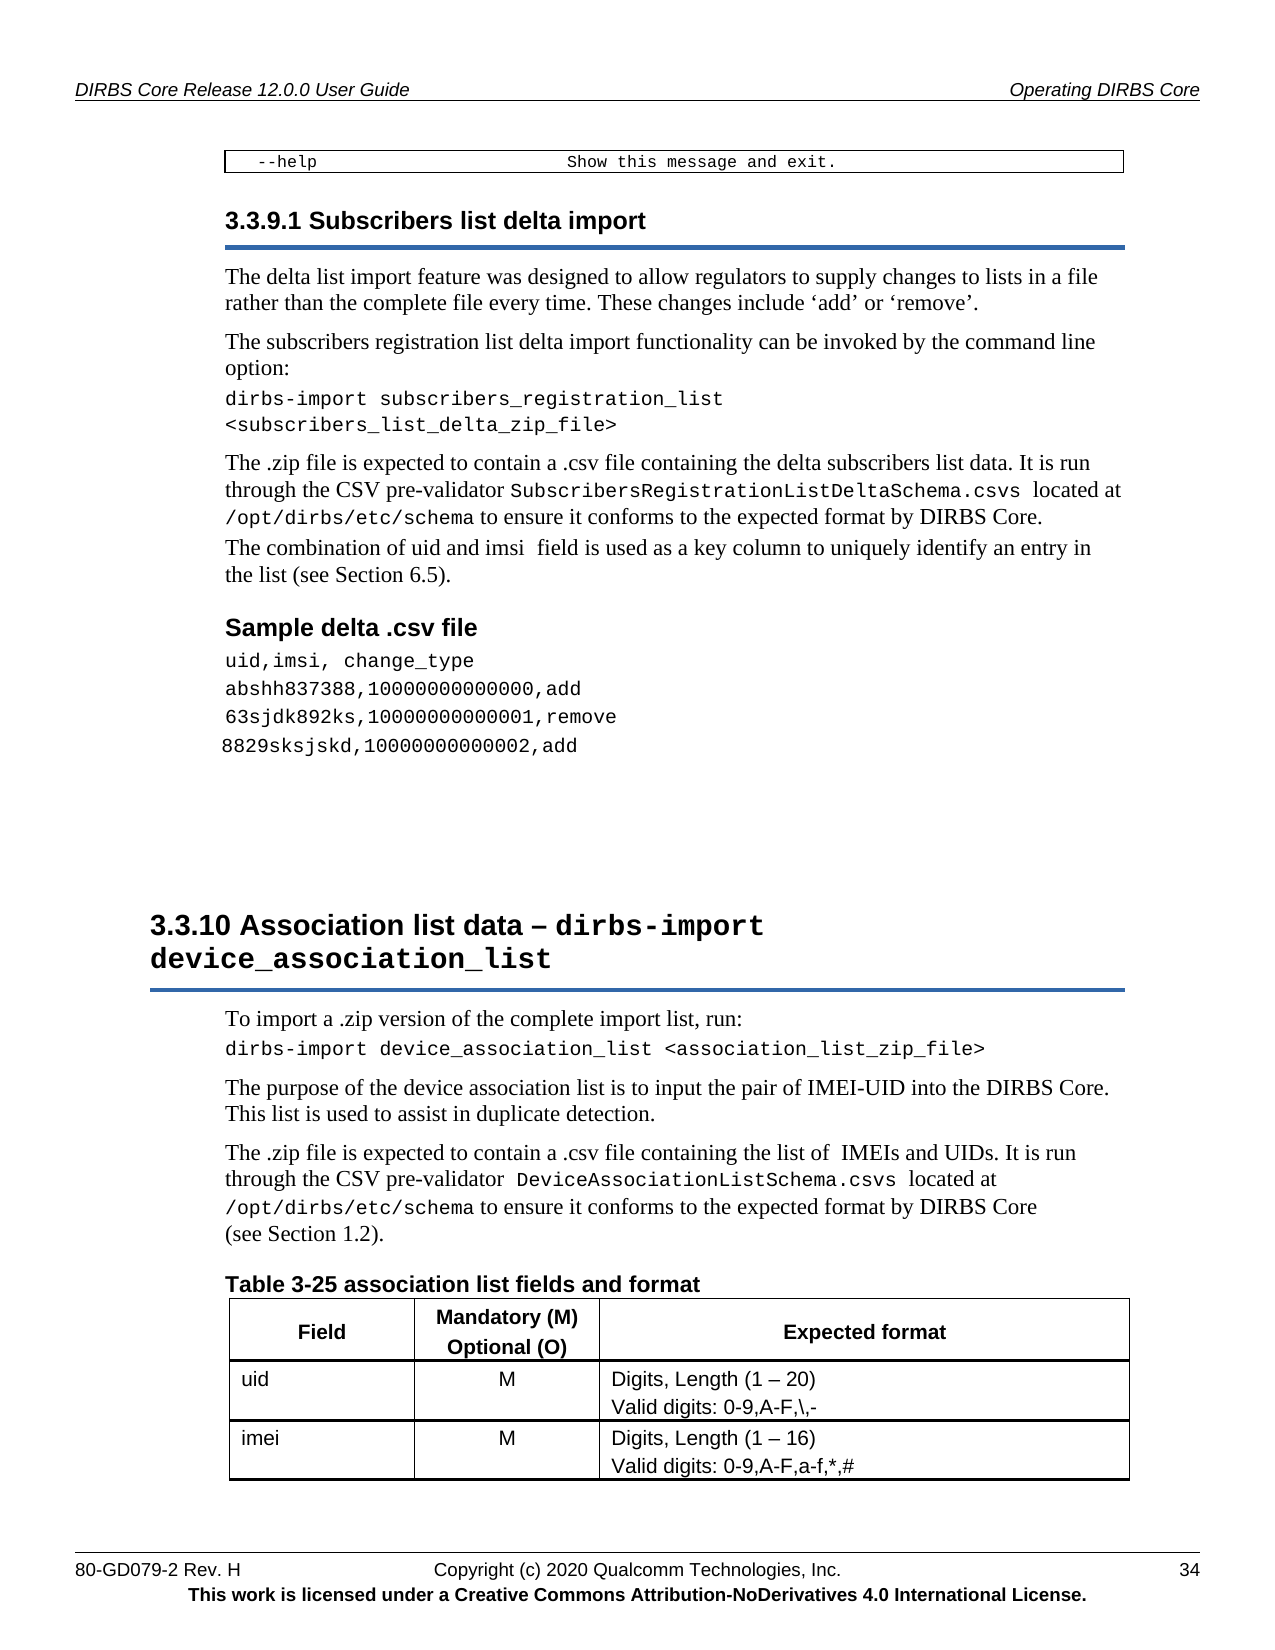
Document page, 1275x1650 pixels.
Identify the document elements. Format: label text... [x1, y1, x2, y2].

subtitle Sample delta .csv file [225, 612, 1125, 641]
subtitle Association list data – dirbs-import device_association_list [150, 908, 1125, 988]
table_cell M [415, 1362, 599, 1418]
subtitle Subscribers list delta import [225, 206, 1125, 245]
table_cell Digits, Length (1 – 20) Valid digits: 0-9,A-F,\,- [600, 1362, 1129, 1418]
table_cell uid [230, 1362, 414, 1418]
text abshh837388,10000000000000,add [225, 676, 1125, 702]
text The purpose of the device association list is to input the pair of IMEI-UID into the DIRBS Core. This list is used to assist in duplicate detection. [225, 1074, 1125, 1127]
text The .zip file is expected to contain a .csv file containing the delta subscribers list data. It is run through the CSV pre-validator SubscribersRegistrationListDeltaSchema.csvs located at /opt/dirbs/etc/schema to ensure it conforms to the expected format by DIRBS Core. [225, 449, 1125, 530]
text uid,imsi, change_type [225, 648, 1125, 674]
text To import a .zip version of the complete import list, run: [225, 1005, 1125, 1031]
text dirbs-import subscribers_registration_list <subscribers_list_delta_zip_file> [225, 385, 1125, 437]
table_header Expected format [600, 1299, 1129, 1359]
table_header Mandatory (M) Optional (O) [415, 1299, 599, 1359]
text The subscribers registration list delta import functionality can be invoked by the command line option: [225, 328, 1125, 381]
title Table 3-25 association list fields and format [225, 1271, 1125, 1298]
table_cell Digits, Length (1 – 16) Valid digits: 0-9,A-F,a-f,*,# [600, 1422, 1129, 1478]
text dirbs-import device_association_list <association_list_zip_file> [225, 1035, 1125, 1061]
text The combination of uid and imsi field is used as a key column to uniquely identify an entry in the list (see Section 6.5). [225, 534, 1125, 587]
table_cell M [415, 1422, 599, 1478]
text The .zip file is expected to contain a .csv file containing the list of IMEIs and UIDs. It is run through the CSV pre-validator DeviceAssociationListSchema.csvs located at /opt/dirbs/etc/schema to ensure it conforms to the expected format by DIRBS Core (see Section 1.2). [225, 1139, 1125, 1246]
table_cell imei [230, 1422, 414, 1478]
text The delta list import feature was designed to allow regulators to supply changes to lists in a file rather than the complete file every time. These changes include ‘add’ or ‘remove’. [225, 263, 1125, 315]
text 8829sksjskd,10000000000002,add [150, 732, 1125, 758]
text 63sjdk892ks,10000000000001,remove [225, 704, 1125, 730]
table_header Field [230, 1299, 414, 1359]
